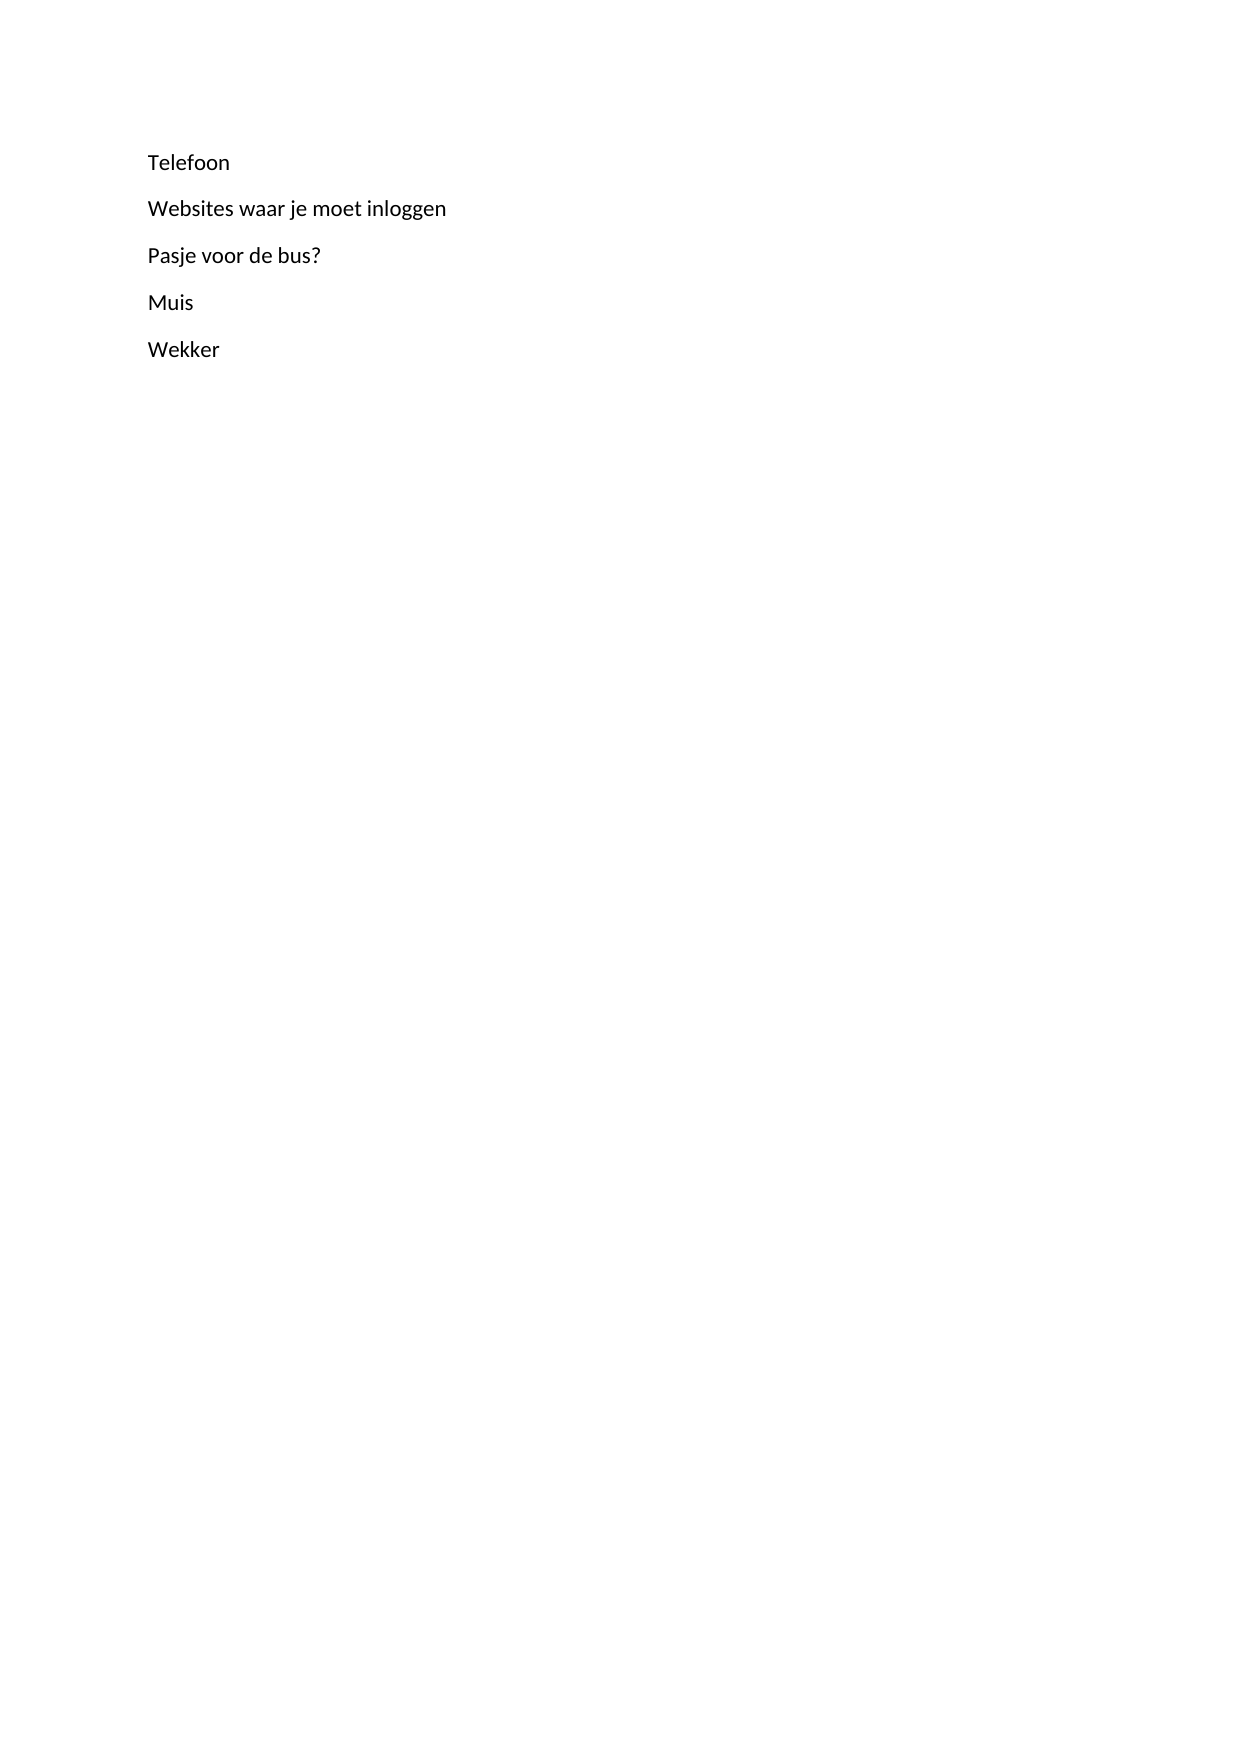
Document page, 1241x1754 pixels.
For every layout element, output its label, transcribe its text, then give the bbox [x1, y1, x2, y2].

text Websites waar je moet inloggen [148, 194, 1093, 222]
text Pasje voor de bus? [148, 241, 1093, 269]
text Muis [148, 288, 1093, 316]
text Telefoon [148, 148, 1093, 176]
text Wekker [148, 335, 1093, 363]
